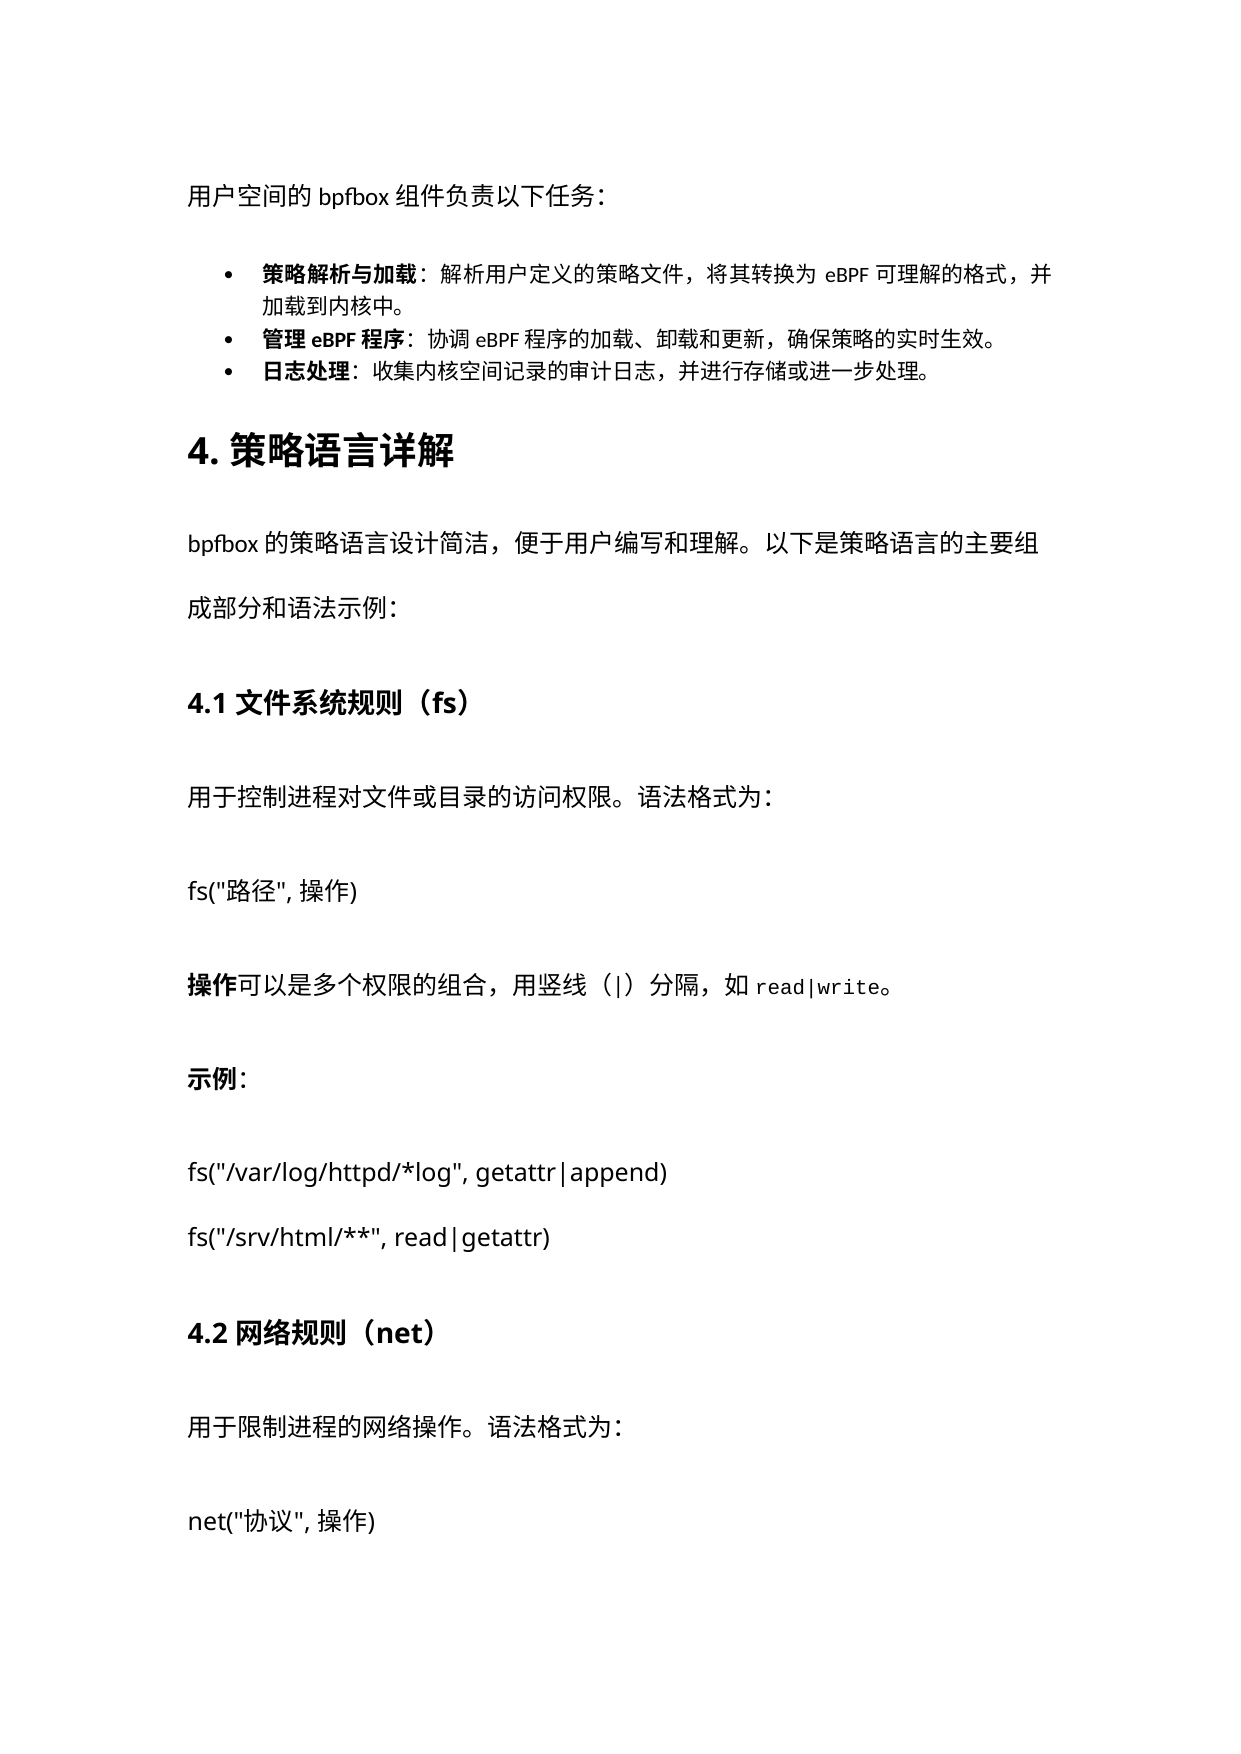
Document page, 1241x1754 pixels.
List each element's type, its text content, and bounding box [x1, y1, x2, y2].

subtitle 4. 策略语言详解 [187, 415, 1053, 480]
text bpfbox 的策略语言设计简洁，便于用户编写和理解。以下是策略语言的主要组成部分和语法示例： [187, 509, 1053, 639]
list 日志处理：收集内核空间记录的审计日志，并进行存储或进一步处理。 [225, 354, 1053, 386]
text 用户空间的 bpfbox 组件负责以下任务： [187, 162, 1053, 227]
subtitle 4.2 网络规则（net） [187, 1299, 1053, 1364]
text 示例： [187, 1045, 1053, 1110]
text 用于限制进程的网络操作。语法格式为： [187, 1393, 1053, 1458]
list 策略解析与加载：解析用户定义的策略文件，将其转换为 eBPF 可理解的格式，并加载到内核中。 [225, 256, 1053, 321]
text net("协议", 操作) [187, 1487, 1053, 1552]
text 操作可以是多个权限的组合，用竖线（|）分隔，如 read|write。 [187, 951, 1053, 1016]
text fs("路径", 操作) [187, 857, 1053, 922]
text 用于控制进程对文件或目录的访问权限。语法格式为： [187, 763, 1053, 828]
text fs("/var/log/httpd/*log", getattr|append) [187, 1139, 1053, 1204]
subtitle 4.1 文件系统规则（fs） [187, 669, 1053, 734]
text fs("/srv/html/**", read|getattr) [187, 1204, 1053, 1269]
list 管理 eBPF 程序：协调 eBPF 程序的加载、卸载和更新，确保策略的实时生效。 [225, 321, 1053, 354]
